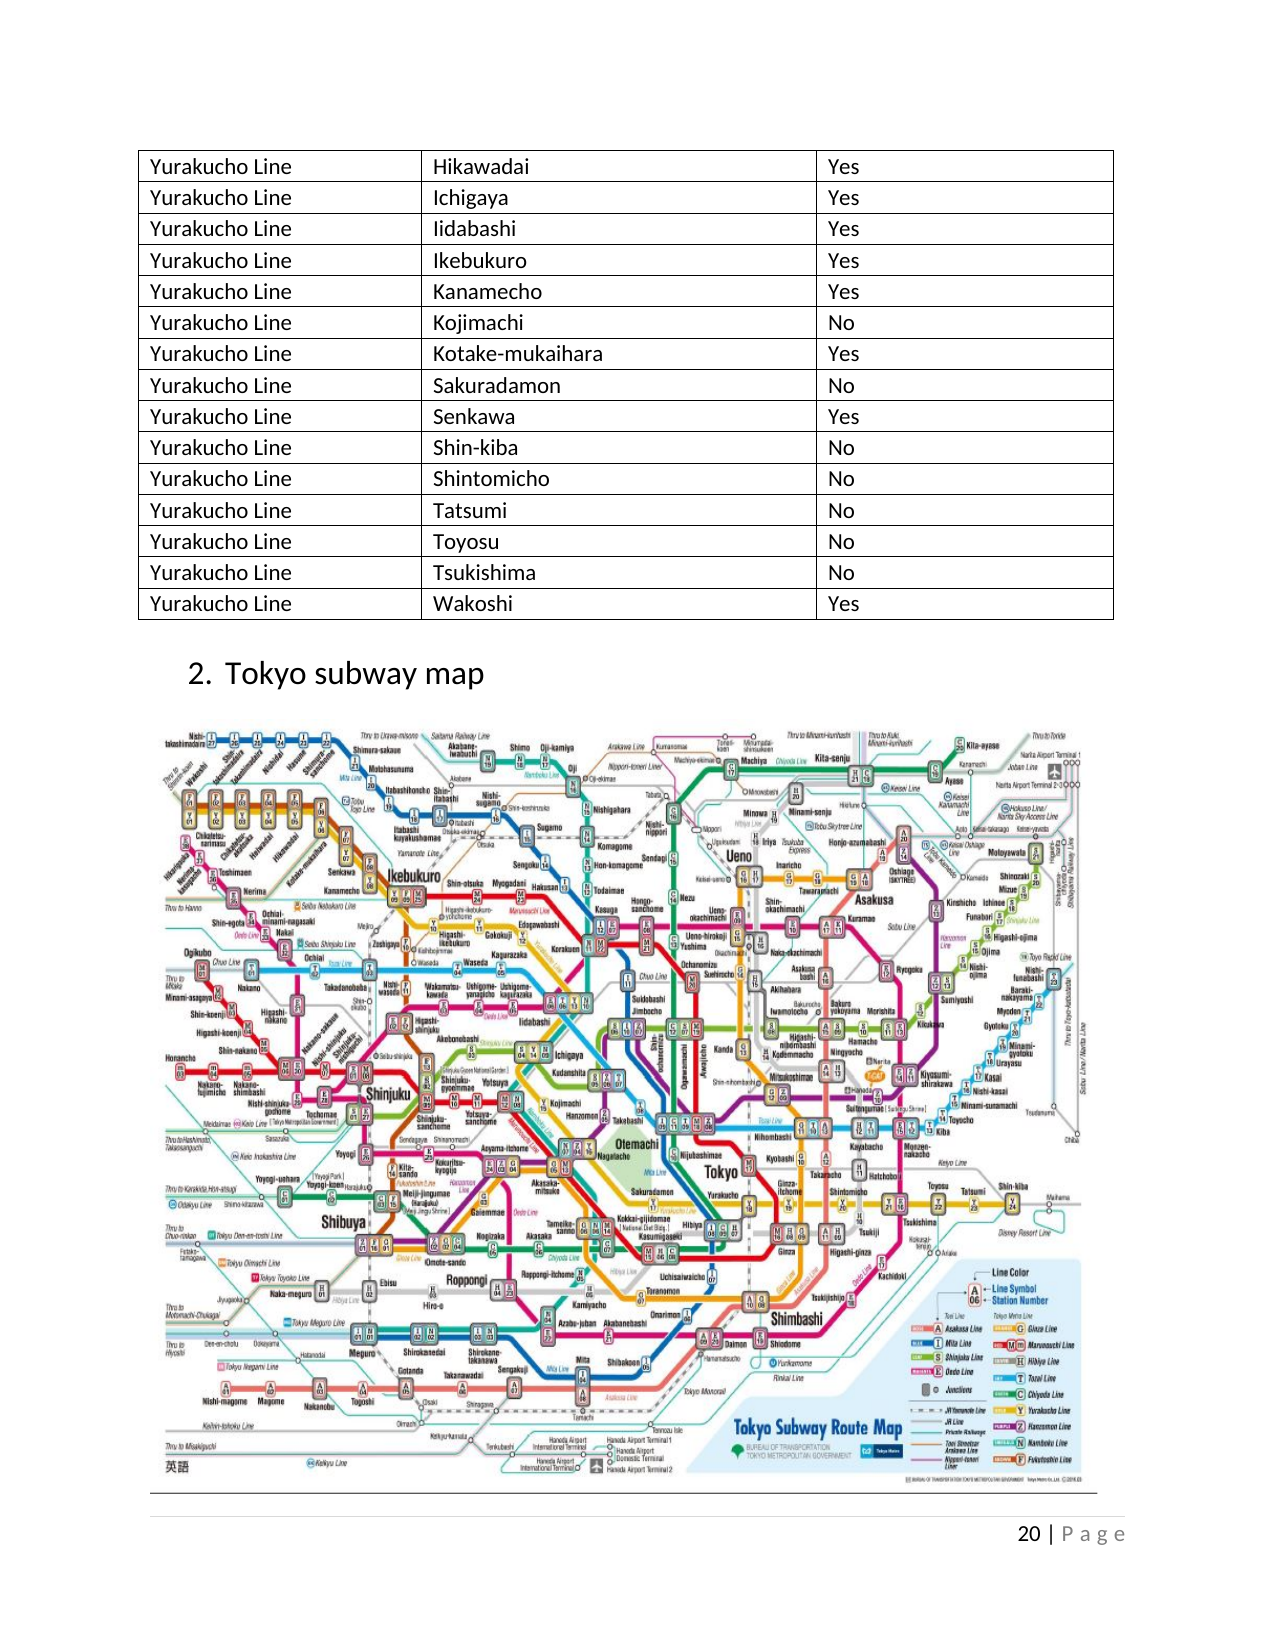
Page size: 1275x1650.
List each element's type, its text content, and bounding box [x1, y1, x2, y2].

table_cell Yes [817, 245, 1113, 275]
table_cell Kojimachi [422, 307, 816, 337]
table_cell Yurakucho Line [139, 370, 421, 400]
table_cell Yurakucho Line [139, 245, 421, 275]
table_cell Yurakucho Line [139, 589, 421, 619]
table_cell No [817, 557, 1113, 587]
table_cell Kotake-mukaihara [422, 339, 816, 369]
table_cell Yurakucho Line [139, 495, 421, 525]
table_cell No [817, 370, 1113, 400]
table_cell Yurakucho Line [139, 432, 421, 462]
table_cell Tatsumi [422, 495, 816, 525]
table_cell Yes [817, 276, 1113, 306]
table_cell Yurakucho Line [139, 276, 421, 306]
picture [150, 719, 1098, 1494]
table_cell Tsukishima [422, 557, 816, 587]
table_cell Yurakucho Line [139, 526, 421, 556]
table_cell No [817, 432, 1113, 462]
table_cell Yes [817, 214, 1113, 244]
table_cell Yes [817, 401, 1113, 431]
table_cell Yurakucho Line [139, 464, 421, 494]
table_cell Shin-kiba [422, 432, 816, 462]
table_cell Toyosu [422, 526, 816, 556]
table_cell Shintomicho [422, 464, 816, 494]
table_cell Ikebukuro [422, 245, 816, 275]
table_cell Ichigaya [422, 182, 816, 212]
table_cell Wakoshi [422, 589, 816, 619]
table_cell Yurakucho Line [139, 151, 421, 181]
table_cell Yes [817, 182, 1113, 212]
table_cell Yes [817, 339, 1113, 369]
table_cell Sakuradamon [422, 370, 816, 400]
table_cell No [817, 307, 1113, 337]
table_cell Yurakucho Line [139, 339, 421, 369]
table_cell No [817, 495, 1113, 525]
table_cell No [817, 464, 1113, 494]
table_cell Yes [817, 589, 1113, 619]
table_cell Yes [817, 151, 1113, 181]
table_cell Yurakucho Line [139, 307, 421, 337]
table_cell Kanamecho [422, 276, 816, 306]
table_cell Yurakucho Line [139, 401, 421, 431]
table_cell Senkawa [422, 401, 816, 431]
table_cell Yurakucho Line [139, 557, 421, 587]
table_cell Yurakucho Line [139, 214, 421, 244]
table_cell Iidabashi [422, 214, 816, 244]
table_cell Yurakucho Line [139, 182, 421, 212]
table_cell Hikawadai [422, 151, 816, 181]
list Tokyo subway map [187, 652, 1125, 693]
table_cell No [817, 526, 1113, 556]
